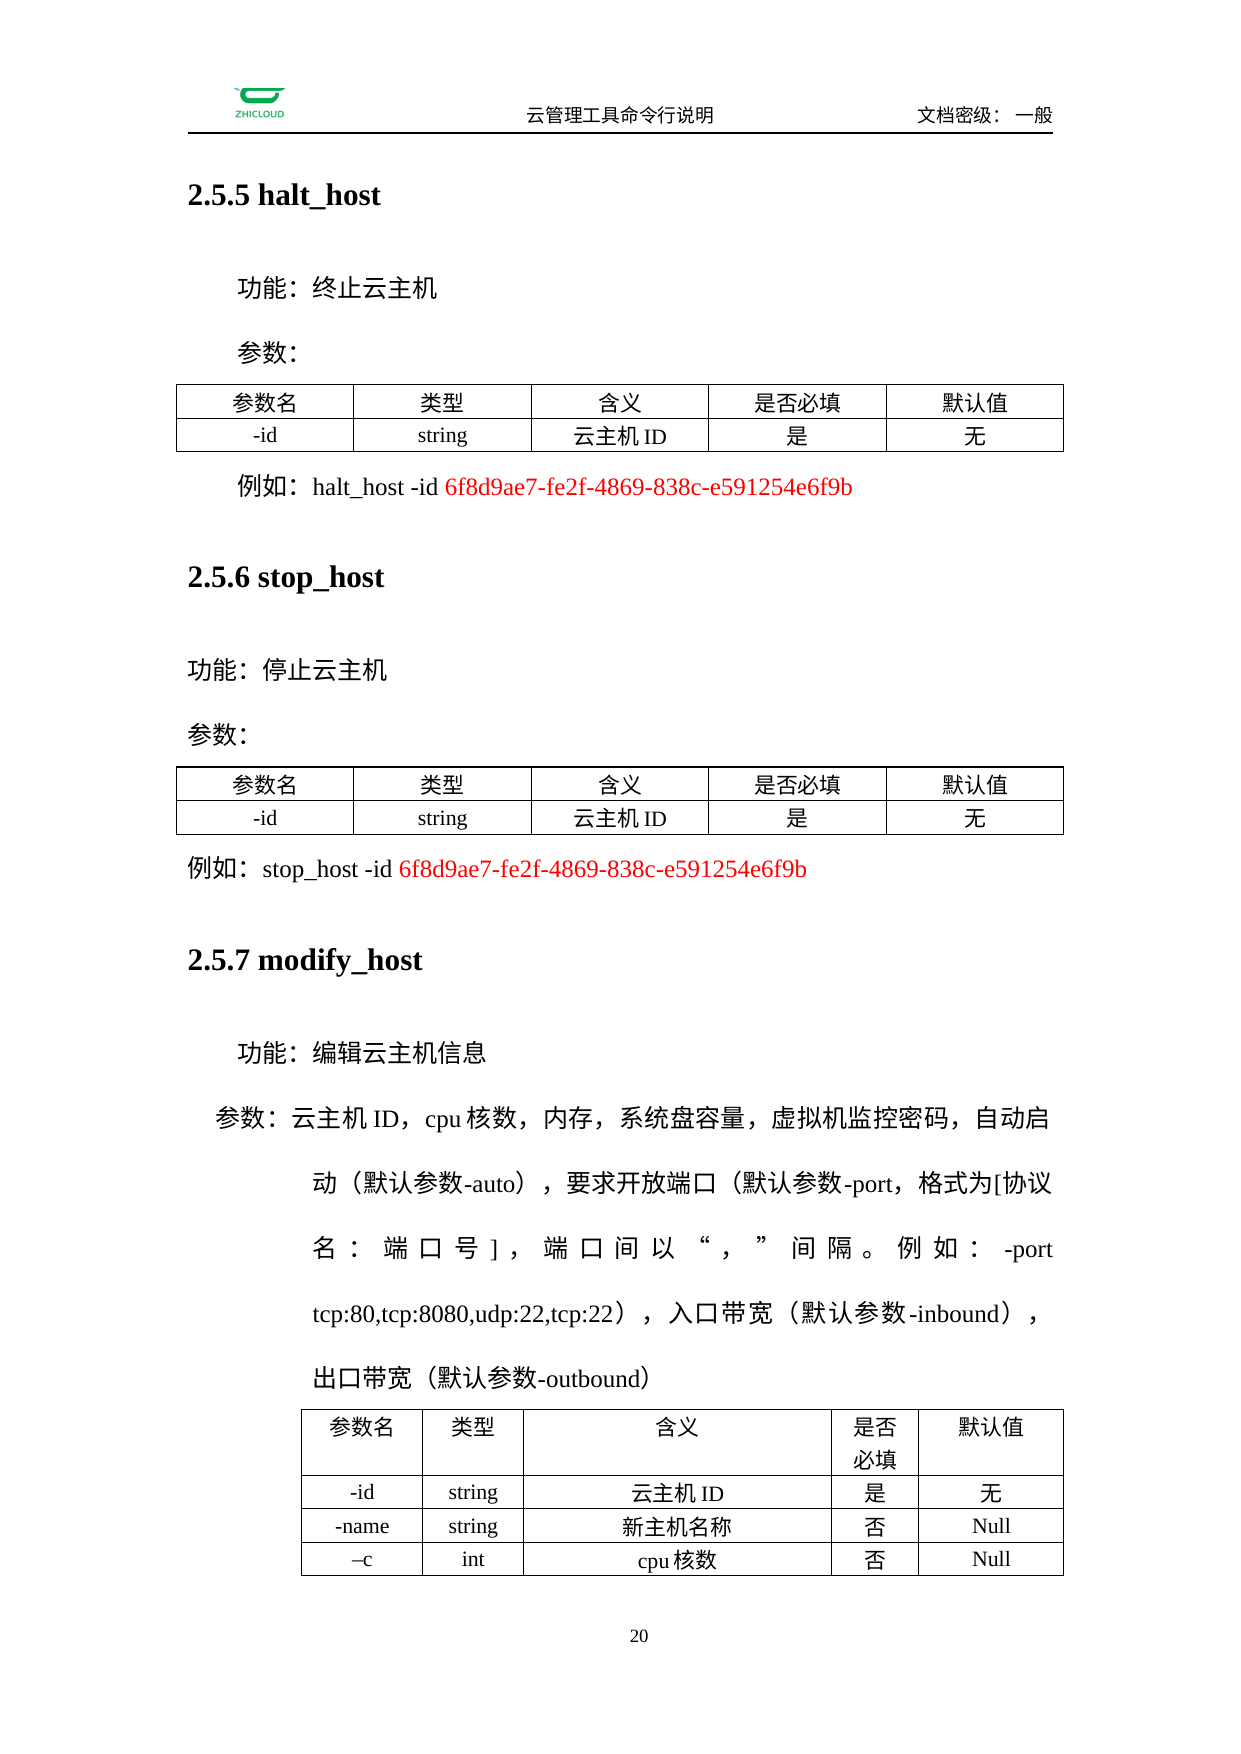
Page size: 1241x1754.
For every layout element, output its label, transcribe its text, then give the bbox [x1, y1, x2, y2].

text 例如：halt_host -id 6f8d9ae7-fe2f-4869-838c-e591254e6f9b [187, 452, 1053, 517]
table_cell string [423, 1476, 523, 1508]
table_cell string [354, 419, 531, 451]
picture [225, 88, 293, 122]
table_cell 否 [832, 1543, 918, 1575]
table_cell string [354, 801, 531, 833]
table_cell 云主机ID [532, 801, 708, 833]
table_header 类型 [354, 768, 531, 800]
table_header 默认值 [887, 385, 1063, 418]
table_cell Null [919, 1509, 1063, 1542]
table_header 含义 [524, 1410, 831, 1475]
text 功能：编辑云主机信息 [187, 1019, 1053, 1084]
table_header 含义 [532, 385, 708, 418]
text 参数： [187, 319, 1053, 384]
table_header 含义 [532, 768, 708, 800]
table_header 是否必填 [709, 768, 886, 800]
subtitle 2.5.6 stop_host [187, 544, 1053, 609]
table_header 是否必填 [832, 1410, 918, 1475]
subtitle 2.5.7 modify_host [187, 927, 1053, 992]
table_header 参数名 [177, 768, 353, 800]
table_cell 无 [887, 419, 1063, 451]
table_header 默认值 [919, 1410, 1063, 1475]
table_cell Null [919, 1543, 1063, 1575]
table_cell 云主机ID [524, 1476, 831, 1508]
table_cell 新主机名称 [524, 1509, 831, 1542]
table_cell 否 [832, 1509, 918, 1542]
table_cell -id [302, 1476, 422, 1508]
table_header 类型 [423, 1410, 523, 1475]
text 参数：云主机ID，cpu核数，内存，系统盘容量，虚拟机监控密码，自动启动（默认参数-auto），要求开放端口（默认参数-port，格式为[协议名：端口号]，端口间以“，”间隔。例如：-port tcp:80,tcp:8080,udp:22,tcp:22），入口带宽（默认参数-inbound），出口带宽（默认参数-outbound） [187, 1084, 1053, 1409]
table_header 类型 [354, 385, 531, 418]
table_header 是否必填 [709, 385, 886, 418]
table_cell 云主机ID [532, 419, 708, 451]
text 参数： [187, 701, 1053, 766]
table_header 默认值 [887, 768, 1063, 800]
table_cell 无 [887, 801, 1063, 833]
table_cell –c [302, 1543, 422, 1575]
table_cell int [423, 1543, 523, 1575]
table_cell string [423, 1509, 523, 1542]
table_header 参数名 [177, 385, 353, 418]
table_cell -name [302, 1509, 422, 1542]
subtitle 2.5.5 halt_host [187, 162, 1053, 227]
table_cell 是 [709, 801, 886, 833]
text 功能：停止云主机 [187, 636, 1053, 701]
table_cell cpu核数 [524, 1543, 831, 1575]
table_header 参数名 [302, 1410, 422, 1475]
table_cell -id [177, 419, 353, 451]
table_cell 是 [832, 1476, 918, 1508]
table_cell 是 [709, 419, 886, 451]
text 例如：stop_host -id 6f8d9ae7-fe2f-4869-838c-e591254e6f9b [187, 835, 1053, 899]
text 功能：终止云主机 [187, 254, 1053, 319]
table_cell -id [177, 801, 353, 833]
table_cell 无 [919, 1476, 1063, 1508]
